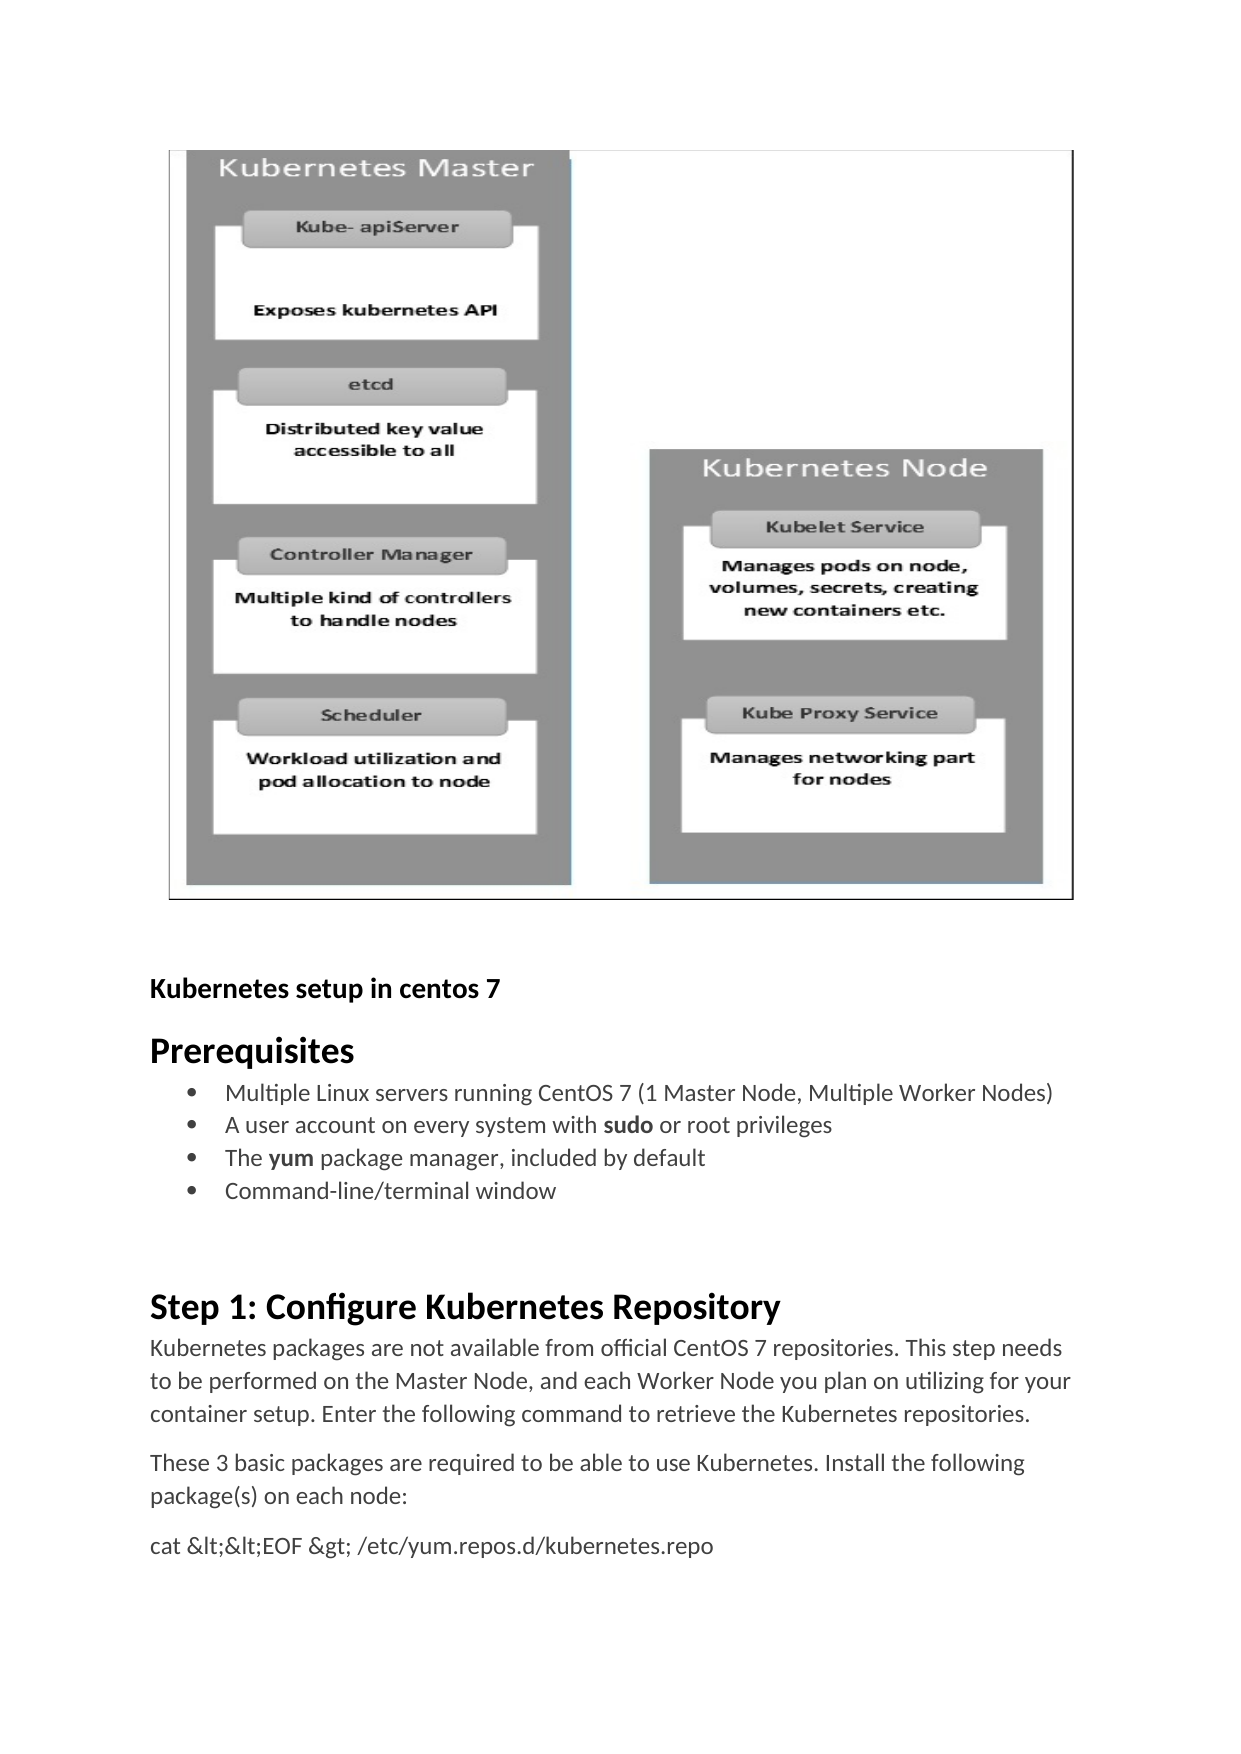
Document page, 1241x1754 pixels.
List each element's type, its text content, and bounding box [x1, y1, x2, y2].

text Prerequisites [150, 1027, 1090, 1073]
text Kubernetes packages are not available from official CentOS 7 repositories. This step needs to be performed on the Master Node, and each Worker Node you plan on utilizing for your container setup. Enter the following command to retrieve the Kubernetes repositories. [150, 1332, 1090, 1428]
subtitle Step 1: Configure Kubernetes Repository [150, 1283, 1090, 1328]
text cat &lt;&lt;EOF &gt; /etc/yum.repos.d/kubernetes.repo [150, 1530, 1090, 1561]
list Multiple Linux servers running CentOS 7 (1 Master Node, Multiple Worker Nodes) [187, 1077, 1090, 1107]
text These 3 basic packages are required to be able to use Kubernetes. Install the following package(s) on each node: [150, 1448, 1090, 1511]
text Kubernetes setup in centos 7 [150, 970, 1090, 1005]
list A user account on every system with sudo or root privileges [187, 1110, 1090, 1140]
list The yum package manager, included by default [187, 1143, 1090, 1173]
list Command-line/terminal window [187, 1176, 1090, 1206]
